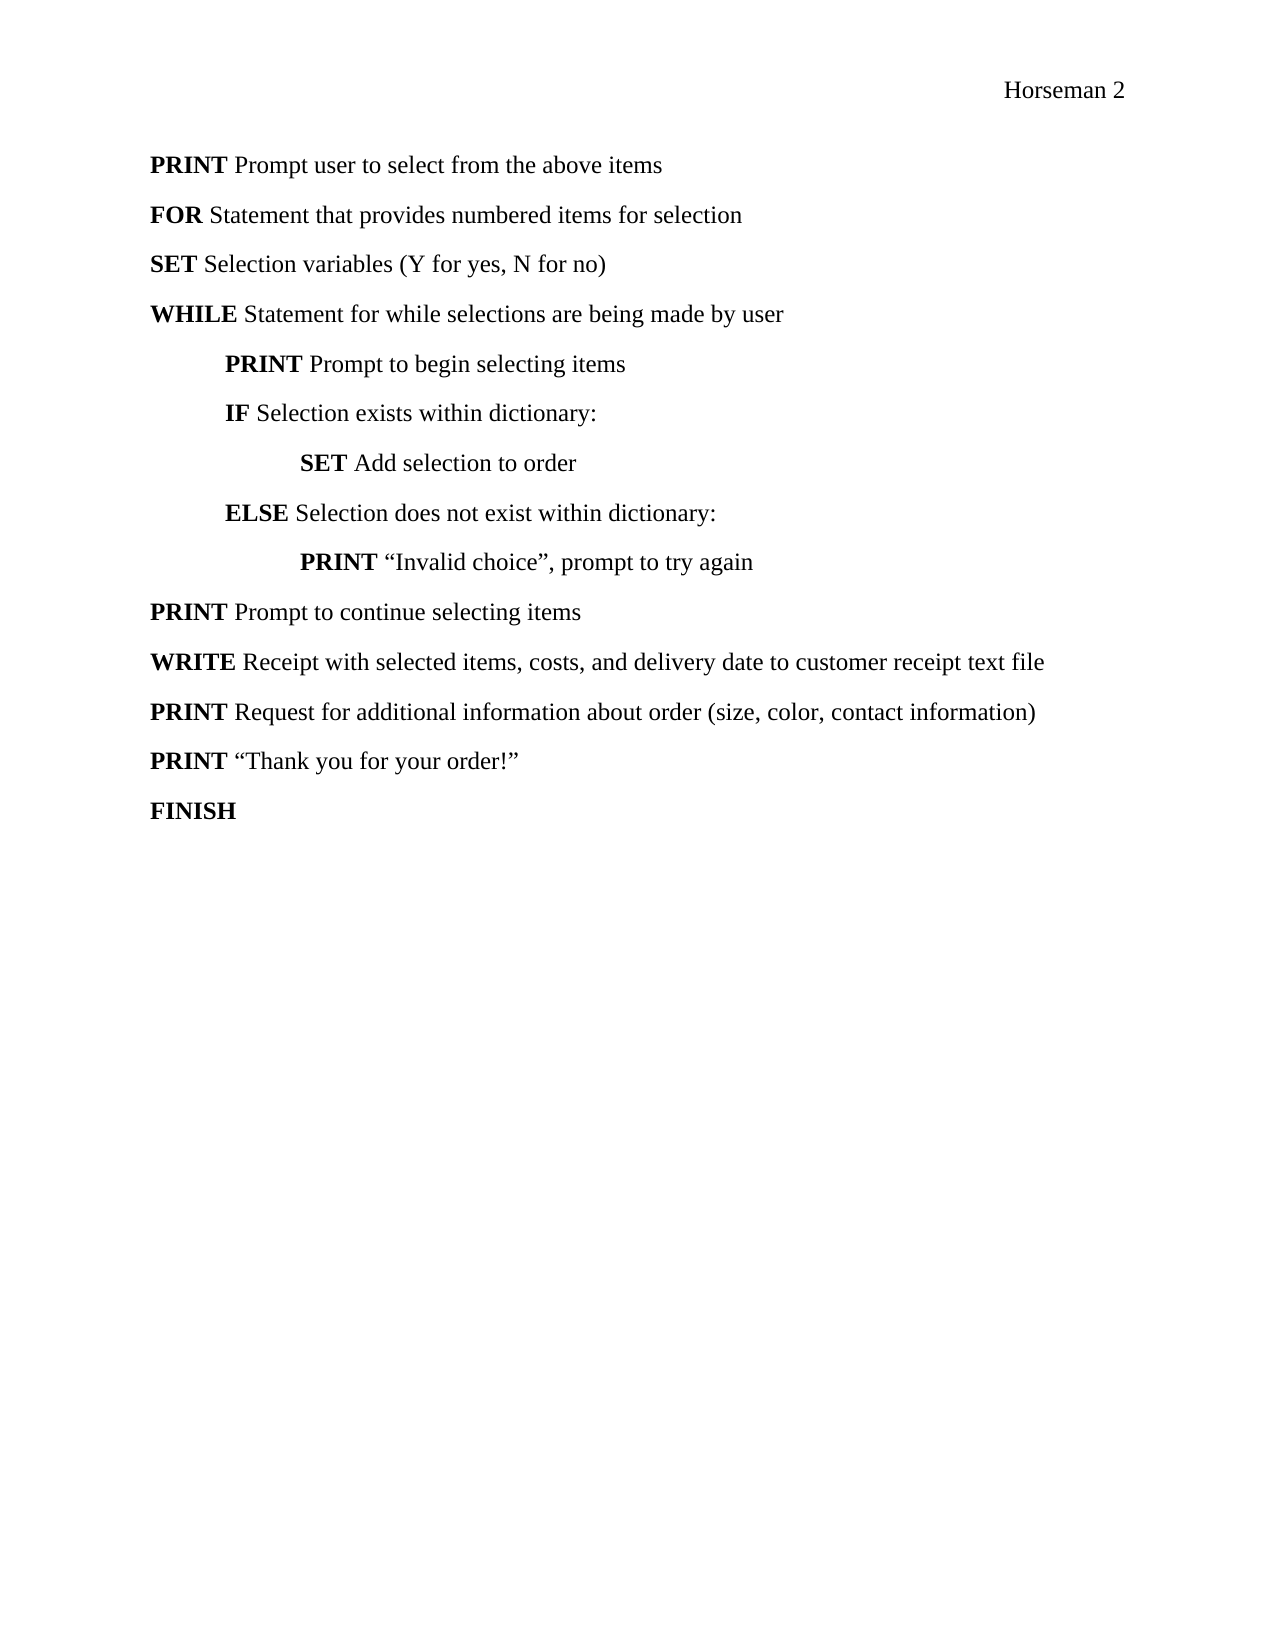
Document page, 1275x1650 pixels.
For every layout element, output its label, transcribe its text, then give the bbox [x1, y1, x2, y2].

text PRINT “Thank you for your order!” [150, 746, 1125, 775]
text PRINT Prompt to begin selecting items [150, 349, 1125, 377]
text WRITE Receipt with selected items, costs, and delivery date to customer receipt text file [150, 647, 1125, 676]
text FINISH [150, 796, 1125, 825]
text ELSE Selection does not exist within dictionary: [150, 498, 1125, 527]
text WHILE Statement for while selections are being made by user [150, 299, 1125, 328]
text FOR Statement that provides numbered items for selection [150, 200, 1125, 228]
text PRINT Prompt to continue selecting items [150, 597, 1125, 626]
text PRINT Prompt user to select from the above items [150, 150, 1125, 179]
text SET Selection variables (Y for yes, N for no) [150, 249, 1125, 278]
text IF Selection exists within dictionary: [150, 398, 1125, 427]
text SET Add selection to order [150, 448, 1125, 477]
text PRINT “Invalid choice”, prompt to try again [150, 547, 1125, 576]
text PRINT Request for additional information about order (size, color, contact information) [150, 697, 1125, 725]
